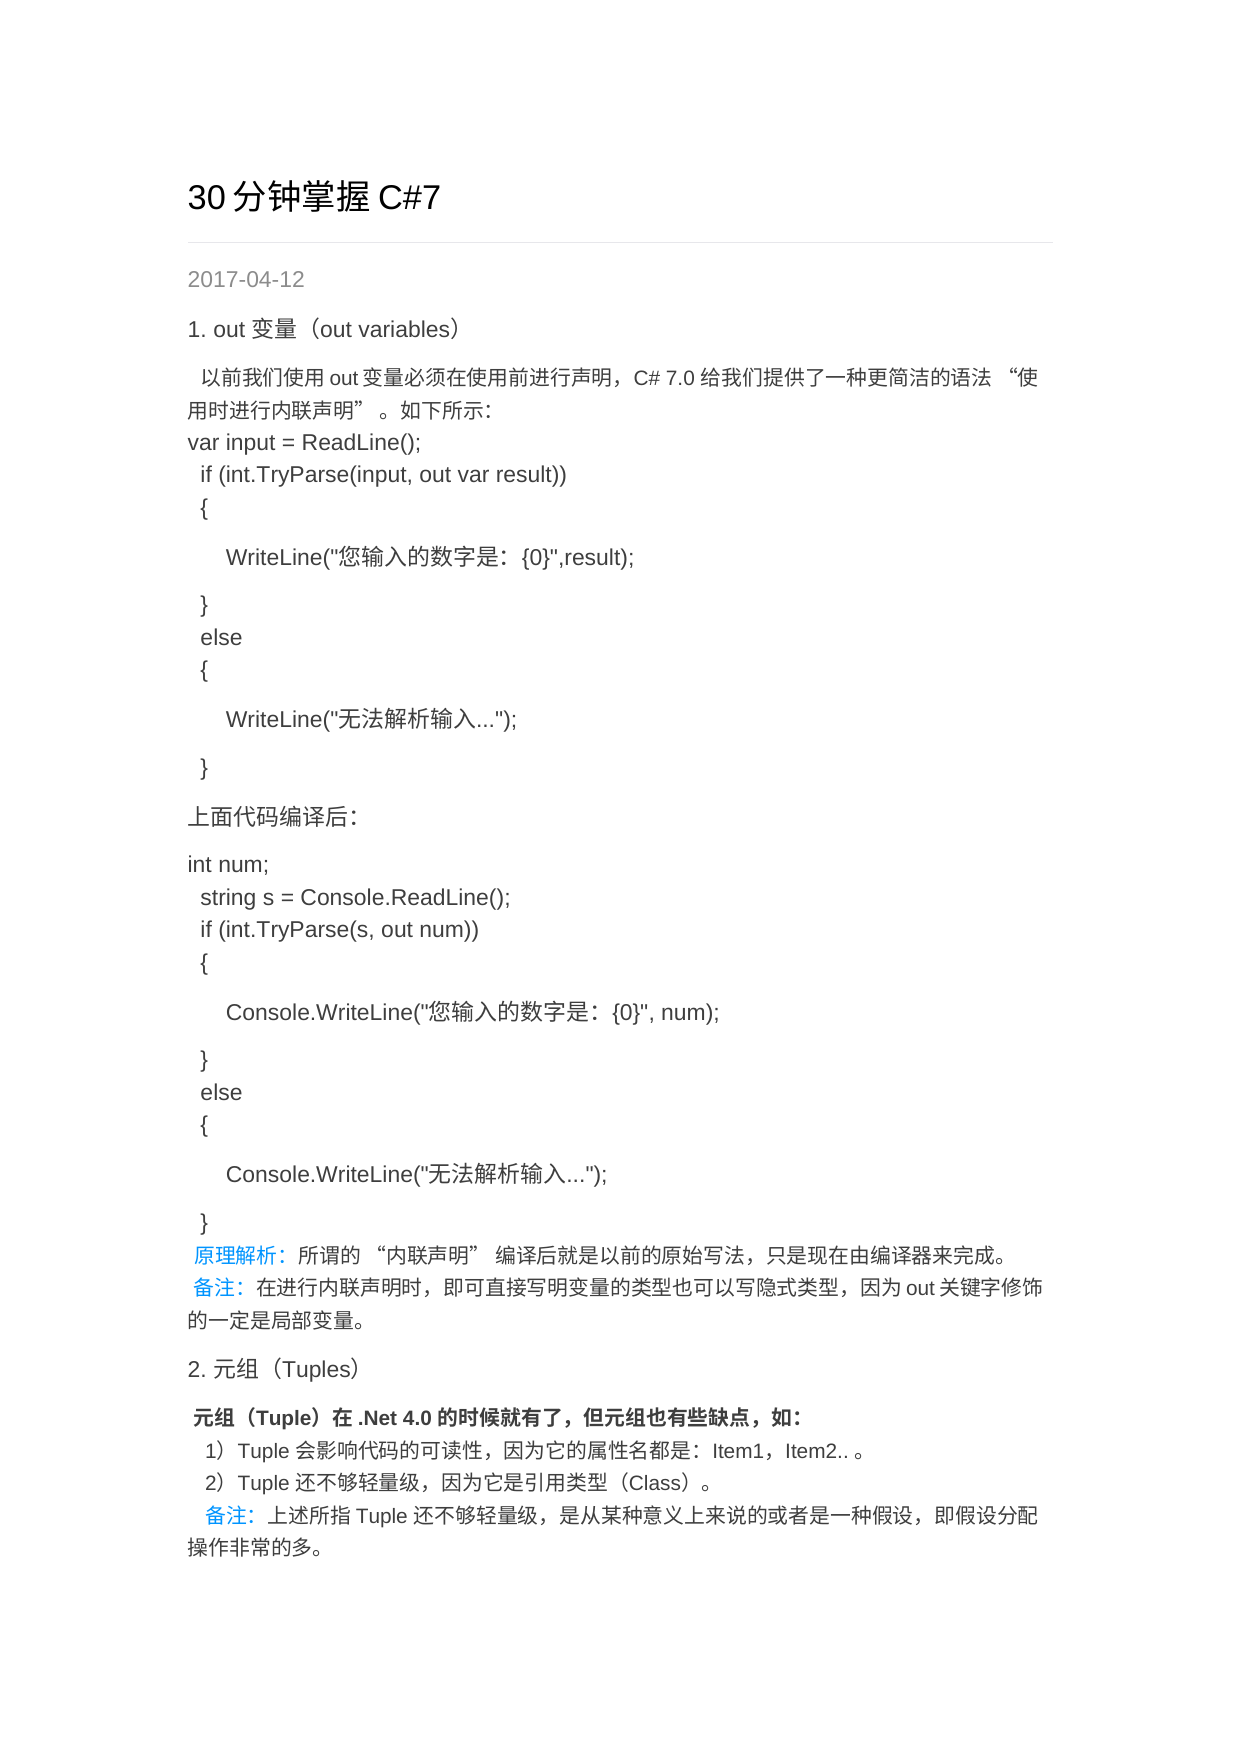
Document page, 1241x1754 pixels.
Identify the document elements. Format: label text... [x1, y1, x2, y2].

text 1. out 变量（out variables） [187, 295, 1053, 360]
text 备注：上述所指 Tuple 还不够轻量级，是从某种意义上来说的或者是一种假设，即假设分配操作非常的多。 [187, 1498, 1053, 1563]
text 2）Tuple 还不够轻量级，因为它是引用类型（Class）。 [187, 1465, 1053, 1498]
text Console.WriteLine("您输入的数字是：{0}", num); [187, 978, 1053, 1043]
text 1）Tuple 会影响代码的可读性，因为它的属性名都是：Item1，Item2.. 。 [187, 1433, 1053, 1465]
text 以前我们使用out变量必须在使用前进行声明，C# 7.0 给我们提供了一种更简洁的语法 “使用时进行内联声明” 。如下所示： [187, 360, 1053, 425]
text { [187, 945, 1053, 978]
text 2. 元组（Tuples） [187, 1335, 1053, 1400]
text 上面代码编译后： [187, 783, 1053, 848]
text int num; [187, 848, 1053, 880]
text 元组（Tuple）在 .Net 4.0 的时候就有了，但元组也有些缺点，如： [187, 1400, 1053, 1433]
text { [187, 490, 1053, 523]
text var input = ReadLine(); [187, 425, 1053, 458]
text 30分钟掌握 C#7 [187, 162, 1053, 243]
text if (int.TryParse(input, out var result)) [187, 458, 1053, 490]
text string s = Console.ReadLine(); [187, 880, 1053, 913]
text WriteLine("您输入的数字是：{0}",result); [187, 523, 1053, 588]
text 备注：在进行内联声明时，即可直接写明变量的类型也可以写隐式类型，因为out关键字修饰的一定是局部变量。 [187, 1270, 1053, 1335]
text } [187, 750, 1053, 783]
text else [187, 620, 1053, 653]
text else [187, 1075, 1053, 1108]
text 原理解析：所谓的 “内联声明” 编译后就是以前的原始写法，只是现在由编译器来完成。 [187, 1238, 1053, 1270]
text } [187, 1043, 1053, 1075]
text { [187, 1108, 1053, 1140]
text WriteLine("无法解析输入..."); [187, 685, 1053, 750]
text } [187, 1205, 1053, 1238]
text Console.WriteLine("无法解析输入..."); [187, 1140, 1053, 1205]
text } [187, 588, 1053, 620]
text 2017-04-12 dotNET跨平台 [187, 263, 1053, 295]
text { [187, 653, 1053, 685]
text if (int.TryParse(s, out num)) [187, 913, 1053, 945]
